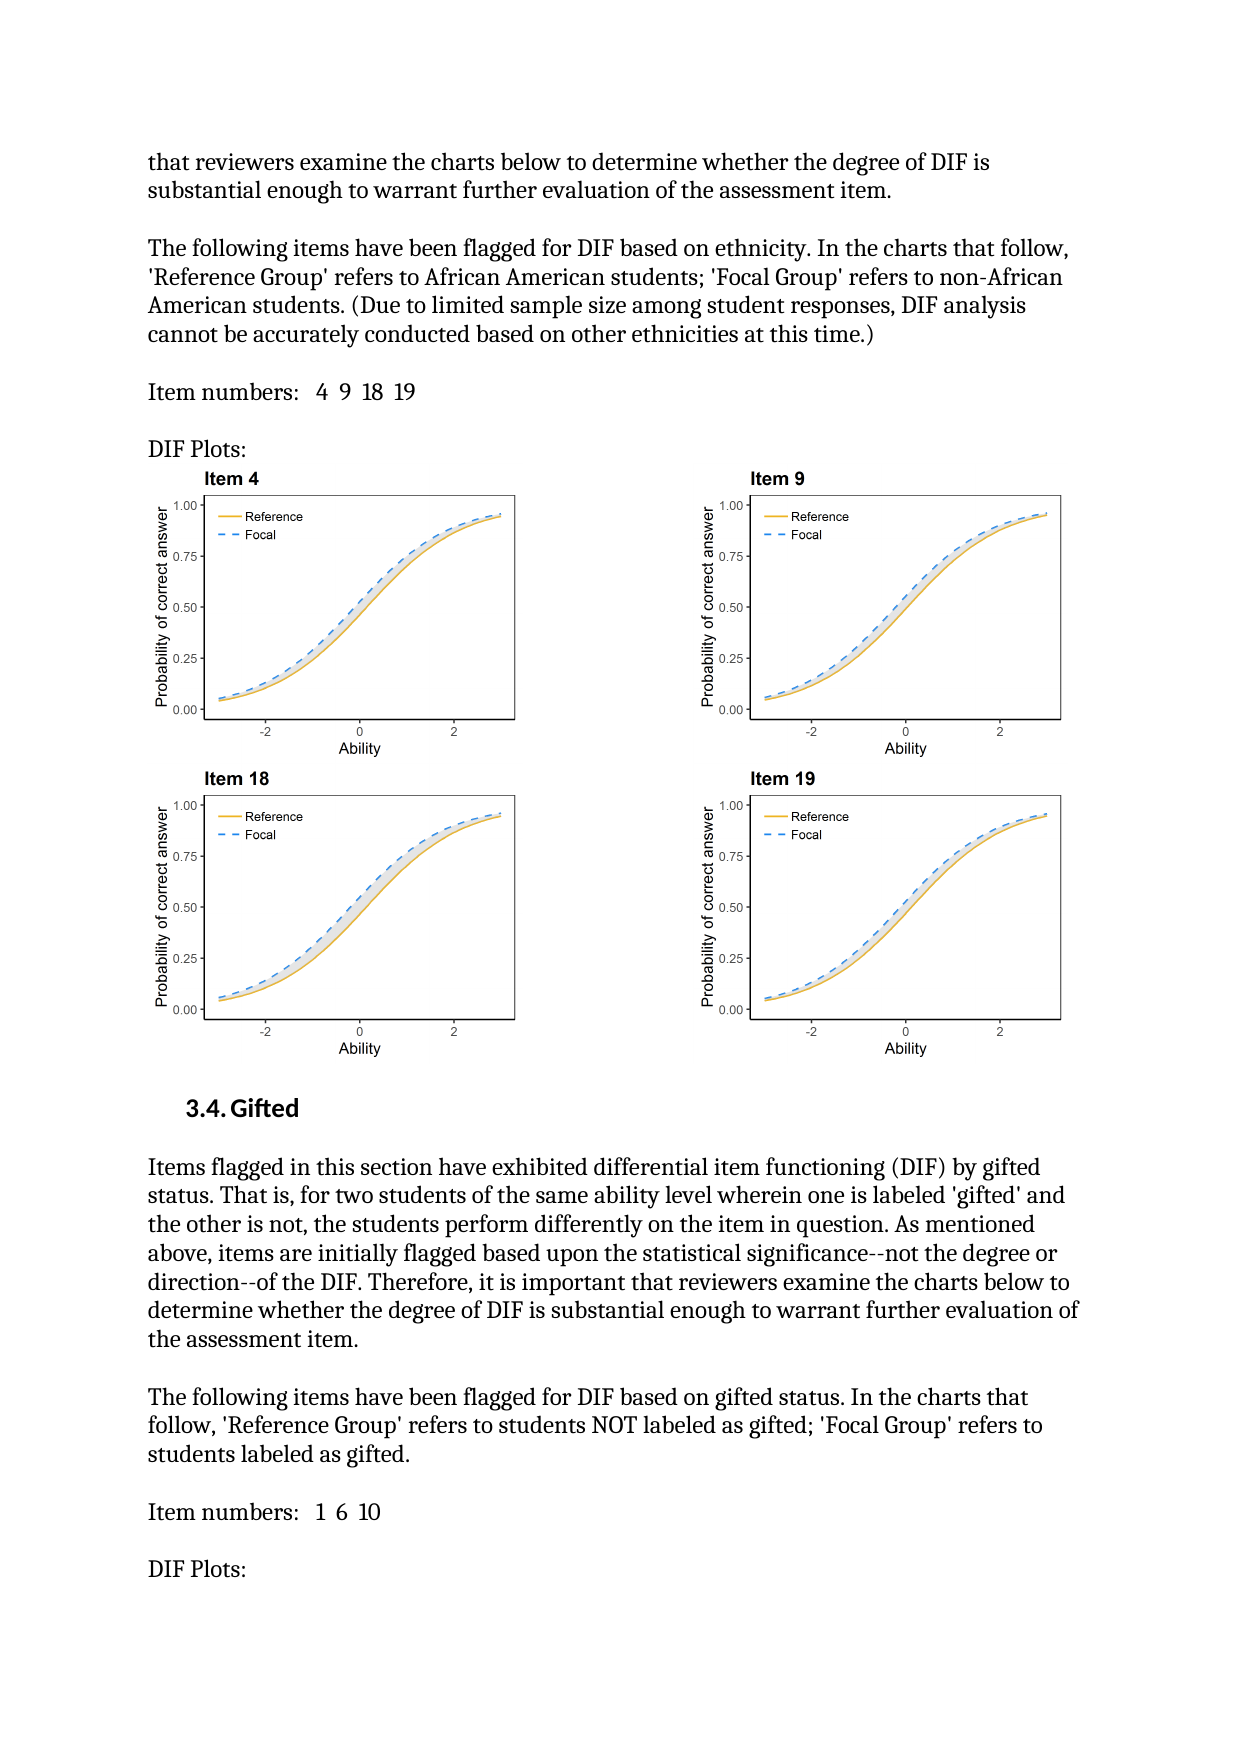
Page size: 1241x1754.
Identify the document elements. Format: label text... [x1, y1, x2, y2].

text Item numbers: 1 6 10 [148, 1498, 1093, 1526]
text DIF Plots: [148, 435, 1093, 464]
subtitle Gifted [185, 1091, 1093, 1124]
picture [693, 463, 1069, 1064]
text Item numbers: 4 9 18 19 [148, 378, 1093, 406]
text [148, 148, 1093, 205]
text DIF Plots: [148, 1555, 1093, 1584]
text Items flagged in this section have exhibited differential item functioning (DIF) by gifted status. That is, for two students of the same ability level wherein one is labeled 'gifted' and the other is not, the students perform differently on the item in question. As mentioned above, items are initially flagged based upon the statistical significance--not the degree or direction--of the DIF. Therefore, it is important that reviewers examine the charts below to determine whether the degree of DIF is substantial enough to warrant further evaluation of the assessment item. [148, 1153, 1093, 1354]
text The following items have been flagged for DIF based on gifted status. In the charts that follow, 'Reference Group' refers to students NOT labeled as gifted; 'Focal Group' refers to students labeled as gifted. [148, 1383, 1093, 1469]
picture [147, 463, 523, 1064]
text The following items have been flagged for DIF based on ethnicity. In the charts that follow, 'Reference Group' refers to African American students; 'Focal Group' refers to non-African American students. (Due to limited sample size among student responses, DIF analysis cannot be accurately conducted based on other ethnicities at this time.) [148, 234, 1093, 349]
